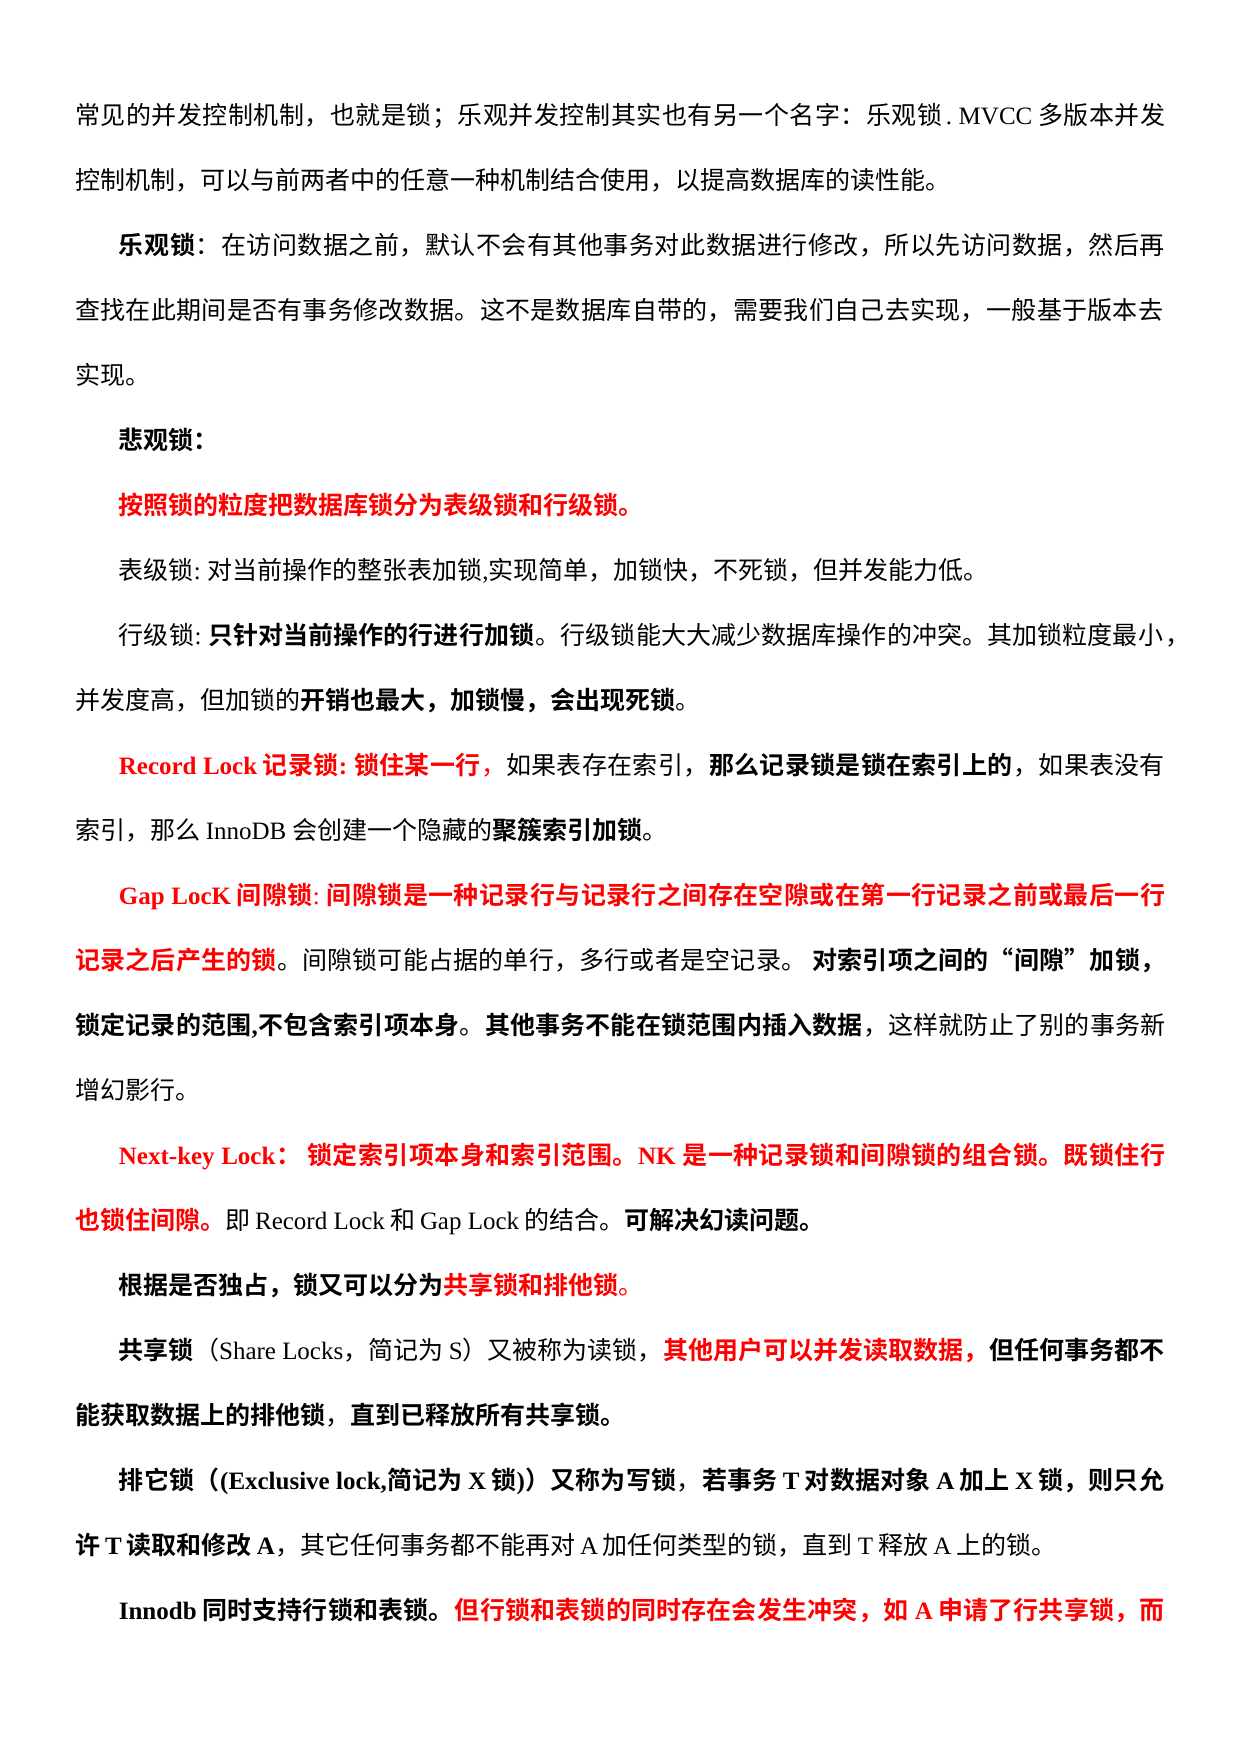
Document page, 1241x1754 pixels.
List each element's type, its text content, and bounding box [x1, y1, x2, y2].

text 乐观锁：在访问数据之前，默认不会有其他事务对此数据进行修改，所以先访问数据，然后再查找在此期间是否有事务修改数据。这不是数据库自带的，需要我们自己去实现，一般基于版本去实现。 [75, 211, 1165, 406]
text Gap LocK间隙锁: 间隙锁是一种记录行与记录行之间存在空隙或在第一行记录之前或最后一行记录之后产生的锁。间隙锁可能占据的单行，多行或者是空记录。 对索引项之间的“间隙”加锁，锁定记录的范围,不包含索引项本身。其他事务不能在锁范围内插入数据，这样就防止了别的事务新增幻影行。 [75, 861, 1165, 1121]
text 悲观锁： [75, 406, 1165, 471]
text 按照锁的粒度把数据库锁分为表级锁和行级锁。 [75, 471, 1165, 536]
text 表级锁: 对当前操作的整张表加锁,实现简单，加锁快，不死锁，但并发能力低。 [75, 536, 1165, 601]
text 三种并发控制机制：悲观并发控制、乐观并发控制和多版本并发控制。悲观并发控制其实是最常见的并发控制机制，也就是锁；乐观并发控制其实也有另一个名字：乐观锁. MVCC多版本并发控制机制，可以与前两者中的任意一种机制结合使用，以提高数据库的读性能。 [75, 81, 1165, 211]
text 共享锁（Share Locks，简记为S）又被称为读锁，其他用户可以并发读取数据，但任何事务都不能获取数据上的排他锁，直到已释放所有共享锁。 [75, 1316, 1165, 1446]
text 排它锁（(Exclusive lock,简记为X锁)）又称为写锁，若事务T对数据对象A加上X锁，则只允许T读取和修改A，其它任何事务都不能再对A加任何类型的锁，直到T释放A上的锁。 [75, 1446, 1165, 1576]
text Record Lock记录锁: 锁住某一行，如果表存在索引，那么记录锁是锁在索引上的，如果表没有索引，那么 InnoDB 会创建一个隐藏的聚簇索引加锁。 [75, 731, 1165, 861]
text Next-key Lock： 锁定索引项本身和索引范围。NK 是一种记录锁和间隙锁的组合锁。既锁住行也锁住间隙。即Record Lock和Gap Lock的结合。可解决幻读问题。 [75, 1121, 1165, 1251]
text 根据是否独占，锁又可以分为共享锁和排他锁。 [75, 1251, 1165, 1316]
text 行级锁: 只针对当前操作的行进行加锁。行级锁能大大减少数据库操作的冲突。其加锁粒度最小，并发度高，但加锁的开销也最大，加锁慢，会出现死锁。 [75, 601, 1165, 731]
